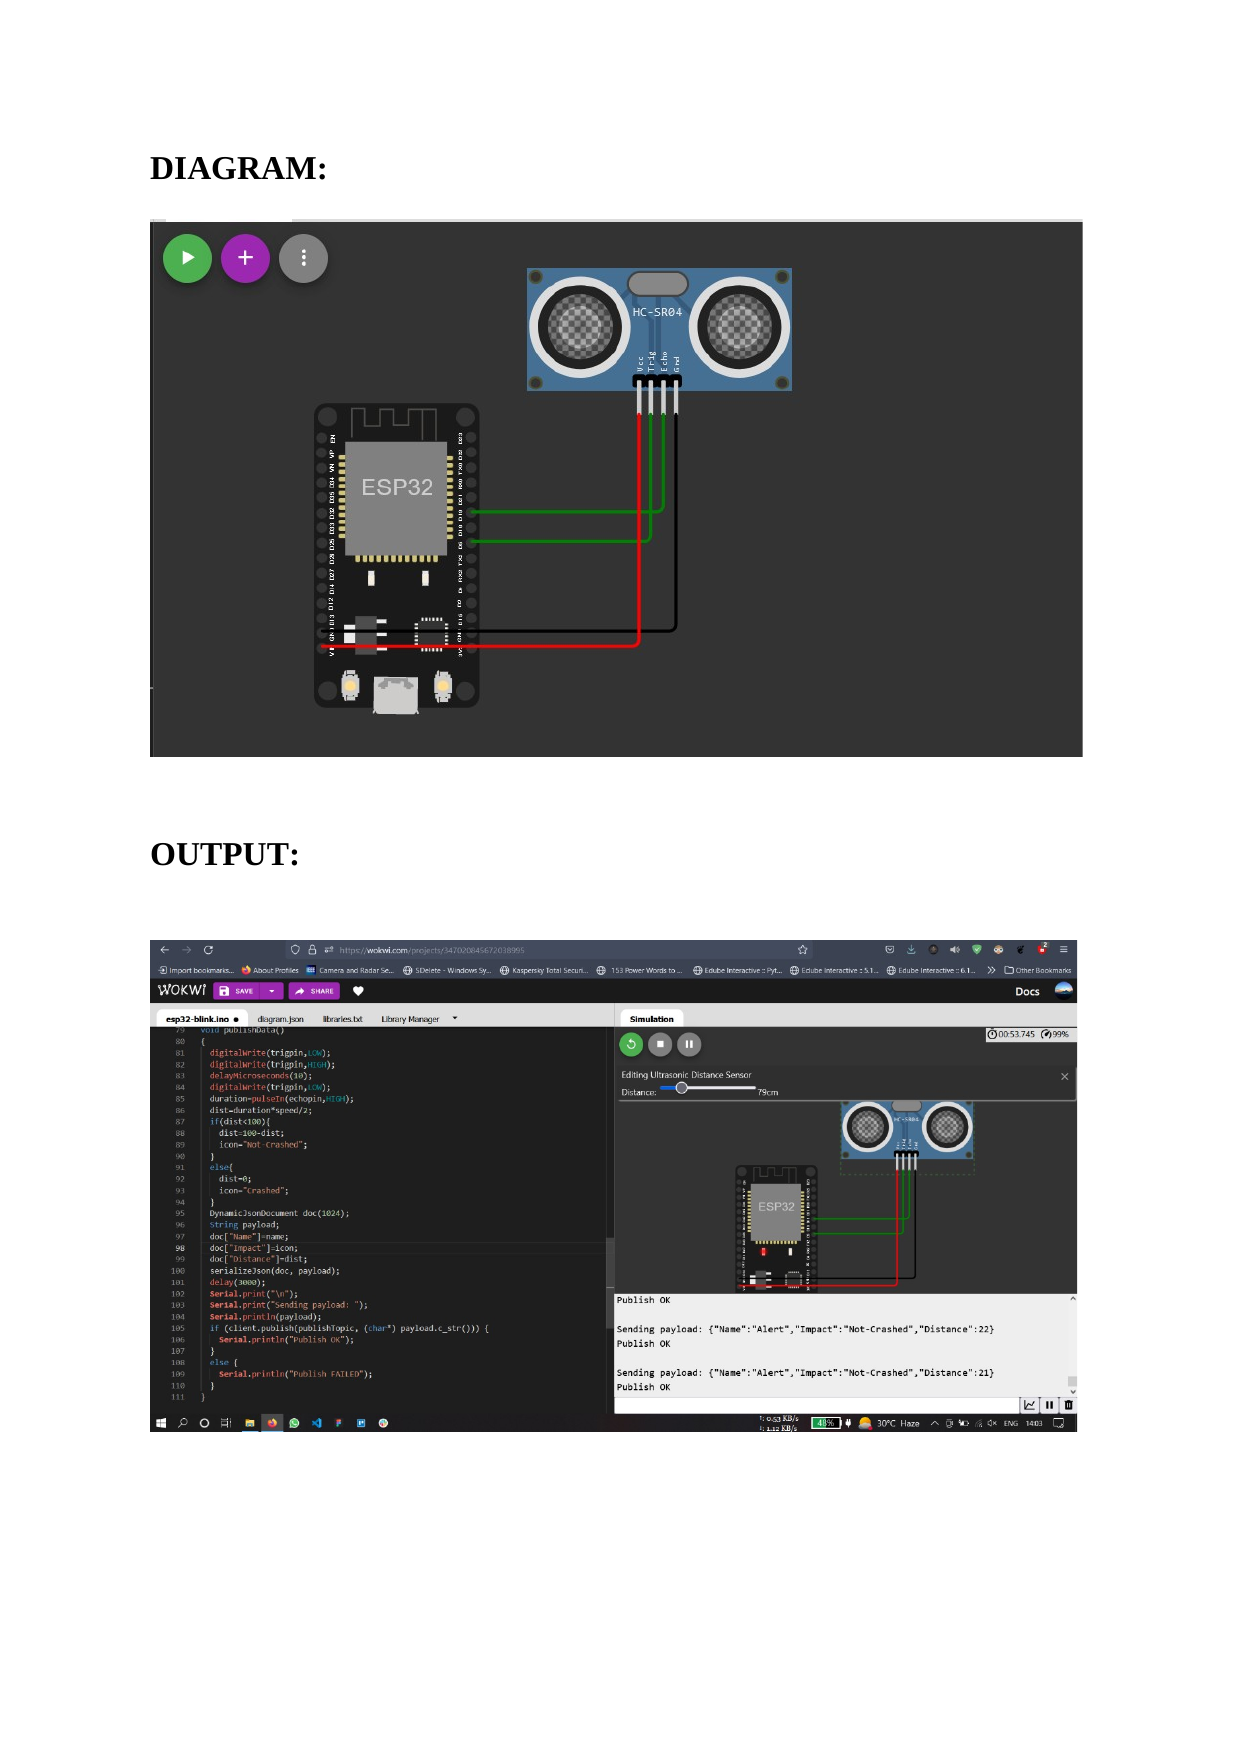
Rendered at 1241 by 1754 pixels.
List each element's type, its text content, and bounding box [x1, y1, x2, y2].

picture [150, 940, 1078, 1432]
picture [150, 219, 1083, 757]
subtitle DIAGRAM: [150, 148, 1101, 186]
text OUTPUT: [150, 834, 1101, 873]
